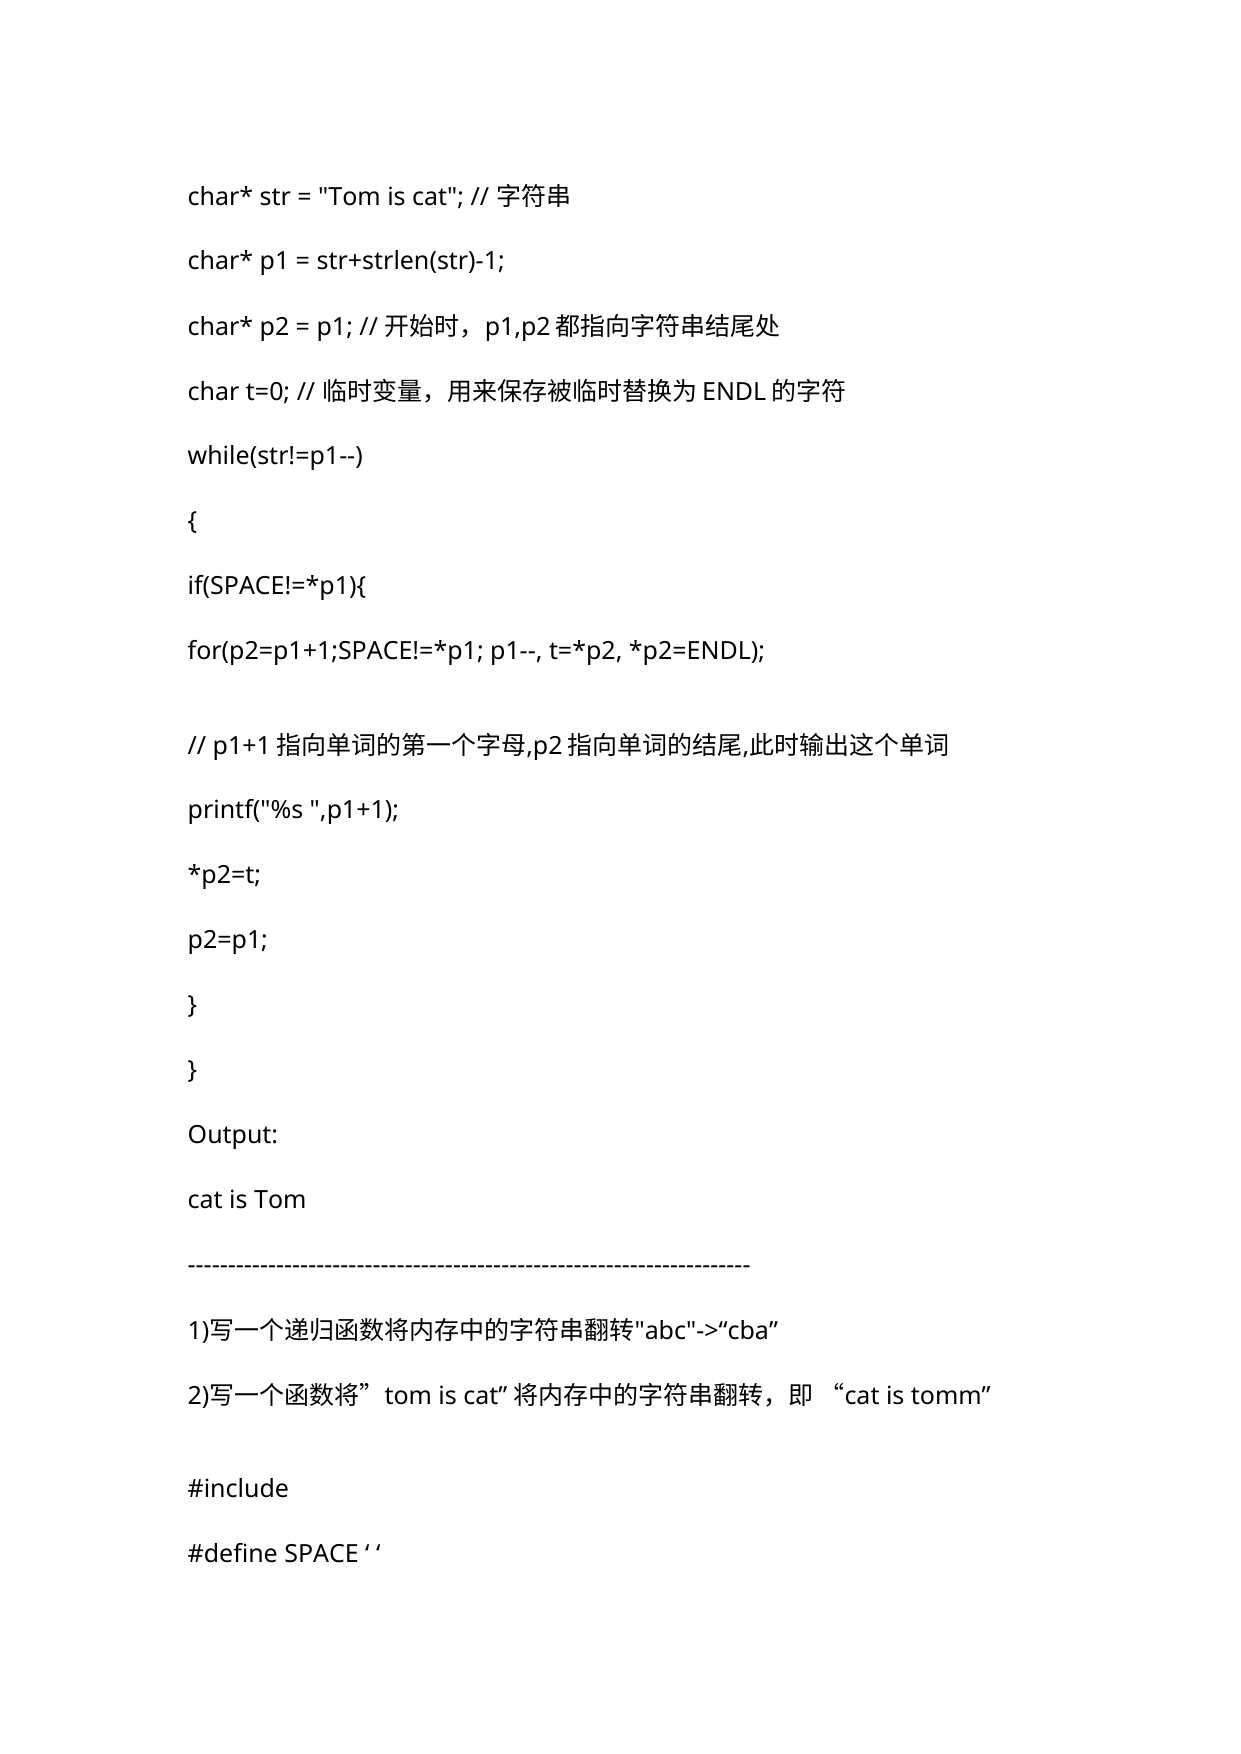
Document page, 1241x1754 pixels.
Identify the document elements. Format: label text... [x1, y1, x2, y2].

text // p1+1指向单词的第一个字母,p2指向单词的结尾,此时输出这个单词 printf("%s ",p1+1); *p2=t; p2=p1; } } Output: cat is Tom ---------------------------------------------------------------------- 1)写一个递归函数将内存中的字符串翻转"abc"->“cba” 2)写一个函数将”tom is cat” 将内存中的字符串翻转，即 “cat is tomm” [187, 711, 1053, 1426]
text char* str = "Tom is cat"; // 字符串 char* p1 = str+strlen(str)-1; char* p2 = p1; // 开始时，p1,p2都指向字符串结尾处 char t=0; // 临时变量，用来保存被临时替换为ENDL的字符 while(str!=p1--) { if(SPACE!=*p1){ for(p2=p1+1;SPACE!=*p1; p1--, t=*p2, *p2=ENDL); [187, 162, 1053, 682]
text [187, 1455, 1053, 1585]
